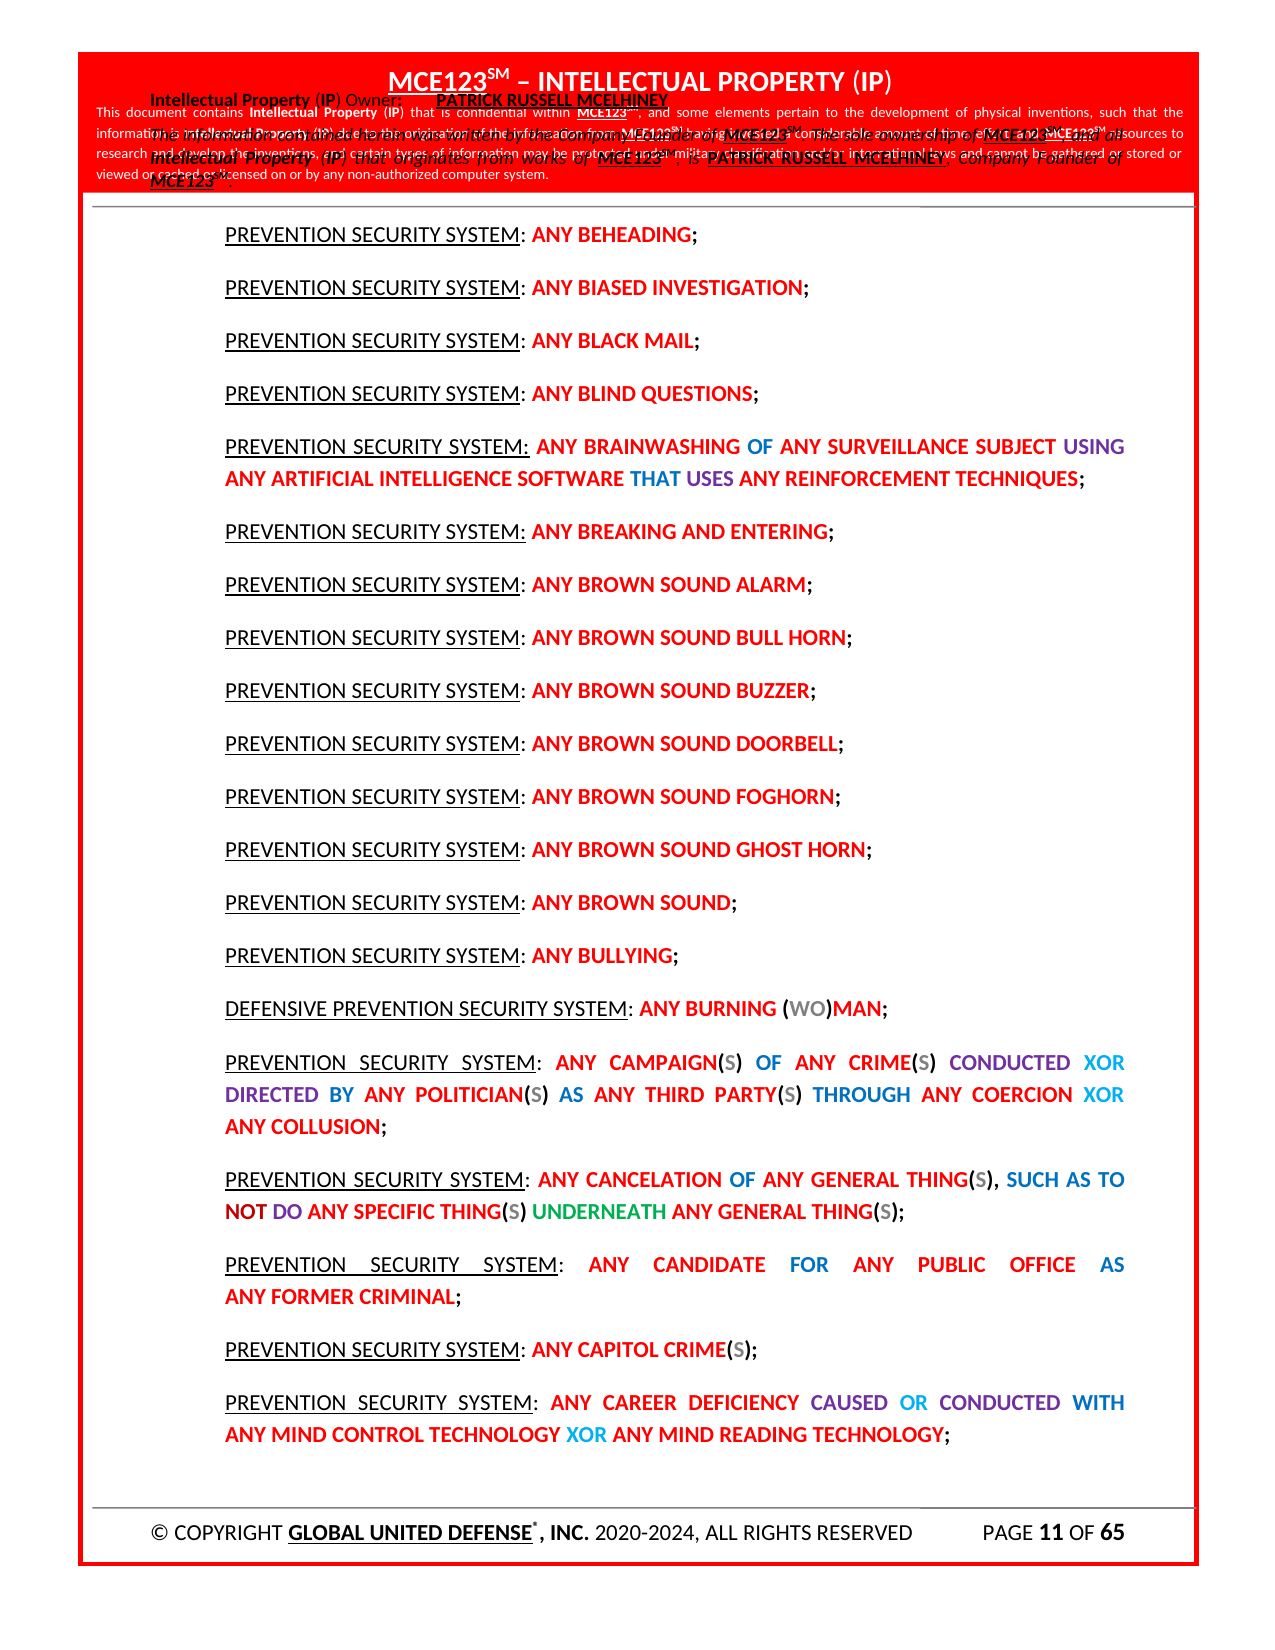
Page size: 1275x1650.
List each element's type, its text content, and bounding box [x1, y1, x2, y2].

text PREVENTION SECURITY SYSTEM: ANY BREAKING AND ENTERING; [225, 517, 1125, 545]
text PREVENTION SECURITY SYSTEM: ANY BRAINWASHING OF ANY SURVEILLANCE SUBJECT USING ANY ARTIFICIAL INTELLIGENCE SOFTWARE THAT USES ANY REINFORCEMENT TECHNIQUES; [225, 432, 1125, 492]
text PREVENTION SECURITY SYSTEM: ANY CAMPAIGN(S) OF ANY CRIME(S) CONDUCTED XOR DIRECTED BY ANY POLITICIAN(S) AS ANY THIRD PARTY(S) THROUGH ANY COERCION XOR ANY COLLUSION; [225, 1048, 1125, 1140]
text DEFENSIVE PREVENTION SECURITY SYSTEM: ANY BURNING (WO)MAN; [225, 994, 1125, 1023]
text PREVENTION SECURITY SYSTEM: ANY CAREER DEFICIENCY CAUSED OR CONDUCTED WITH ANY MIND CONTROL TECHNOLOGY XOR ANY MIND READING TECHNOLOGY; [225, 1388, 1125, 1449]
text PREVENTION SECURITY SYSTEM: ANY BROWN SOUND BUZZER; [225, 676, 1125, 704]
text PREVENTION SECURITY SYSTEM: ANY BIASED INVESTIGATION; [225, 273, 1125, 301]
text PREVENTION SECURITY SYSTEM: ANY BROWN SOUND; [225, 888, 1125, 917]
text PREVENTION SECURITY SYSTEM: ANY BROWN SOUND GHOST HORN; [225, 836, 1125, 863]
text PREVENTION SECURITY SYSTEM: ANY BLIND QUESTIONS; [225, 379, 1125, 407]
text PREVENTION SECURITY SYSTEM: ANY BROWN SOUND ALARM; [225, 570, 1125, 598]
text PREVENTION SECURITY SYSTEM: ANY BROWN SOUND DOORBELL; [225, 729, 1125, 757]
text PREVENTION SECURITY SYSTEM: ANY CAPITOL CRIME(S); [225, 1335, 1125, 1363]
text PREVENTION SECURITY SYSTEM: ANY BLACK MAIL; [225, 326, 1125, 354]
text PREVENTION SECURITY SYSTEM: ANY CANDIDATE FOR ANY PUBLIC OFFICE AS ANY FORMER CRIMINAL; [225, 1250, 1125, 1310]
text PREVENTION SECURITY SYSTEM: ANY BROWN SOUND BULL HORN; [225, 623, 1125, 651]
text PREVENTION SECURITY SYSTEM: ANY BEHEADING; [225, 220, 1125, 248]
text PREVENTION SECURITY SYSTEM: ANY BROWN SOUND FOGHORN; [225, 782, 1125, 811]
text PREVENTION SECURITY SYSTEM: ANY BULLYING; [225, 942, 1125, 969]
text PREVENTION SECURITY SYSTEM: ANY CANCELATION OF ANY GENERAL THING(S), SUCH AS TO NOT DO ANY SPECIFIC THING(S) UNDERNEATH ANY GENERAL THING(S); [225, 1165, 1125, 1225]
